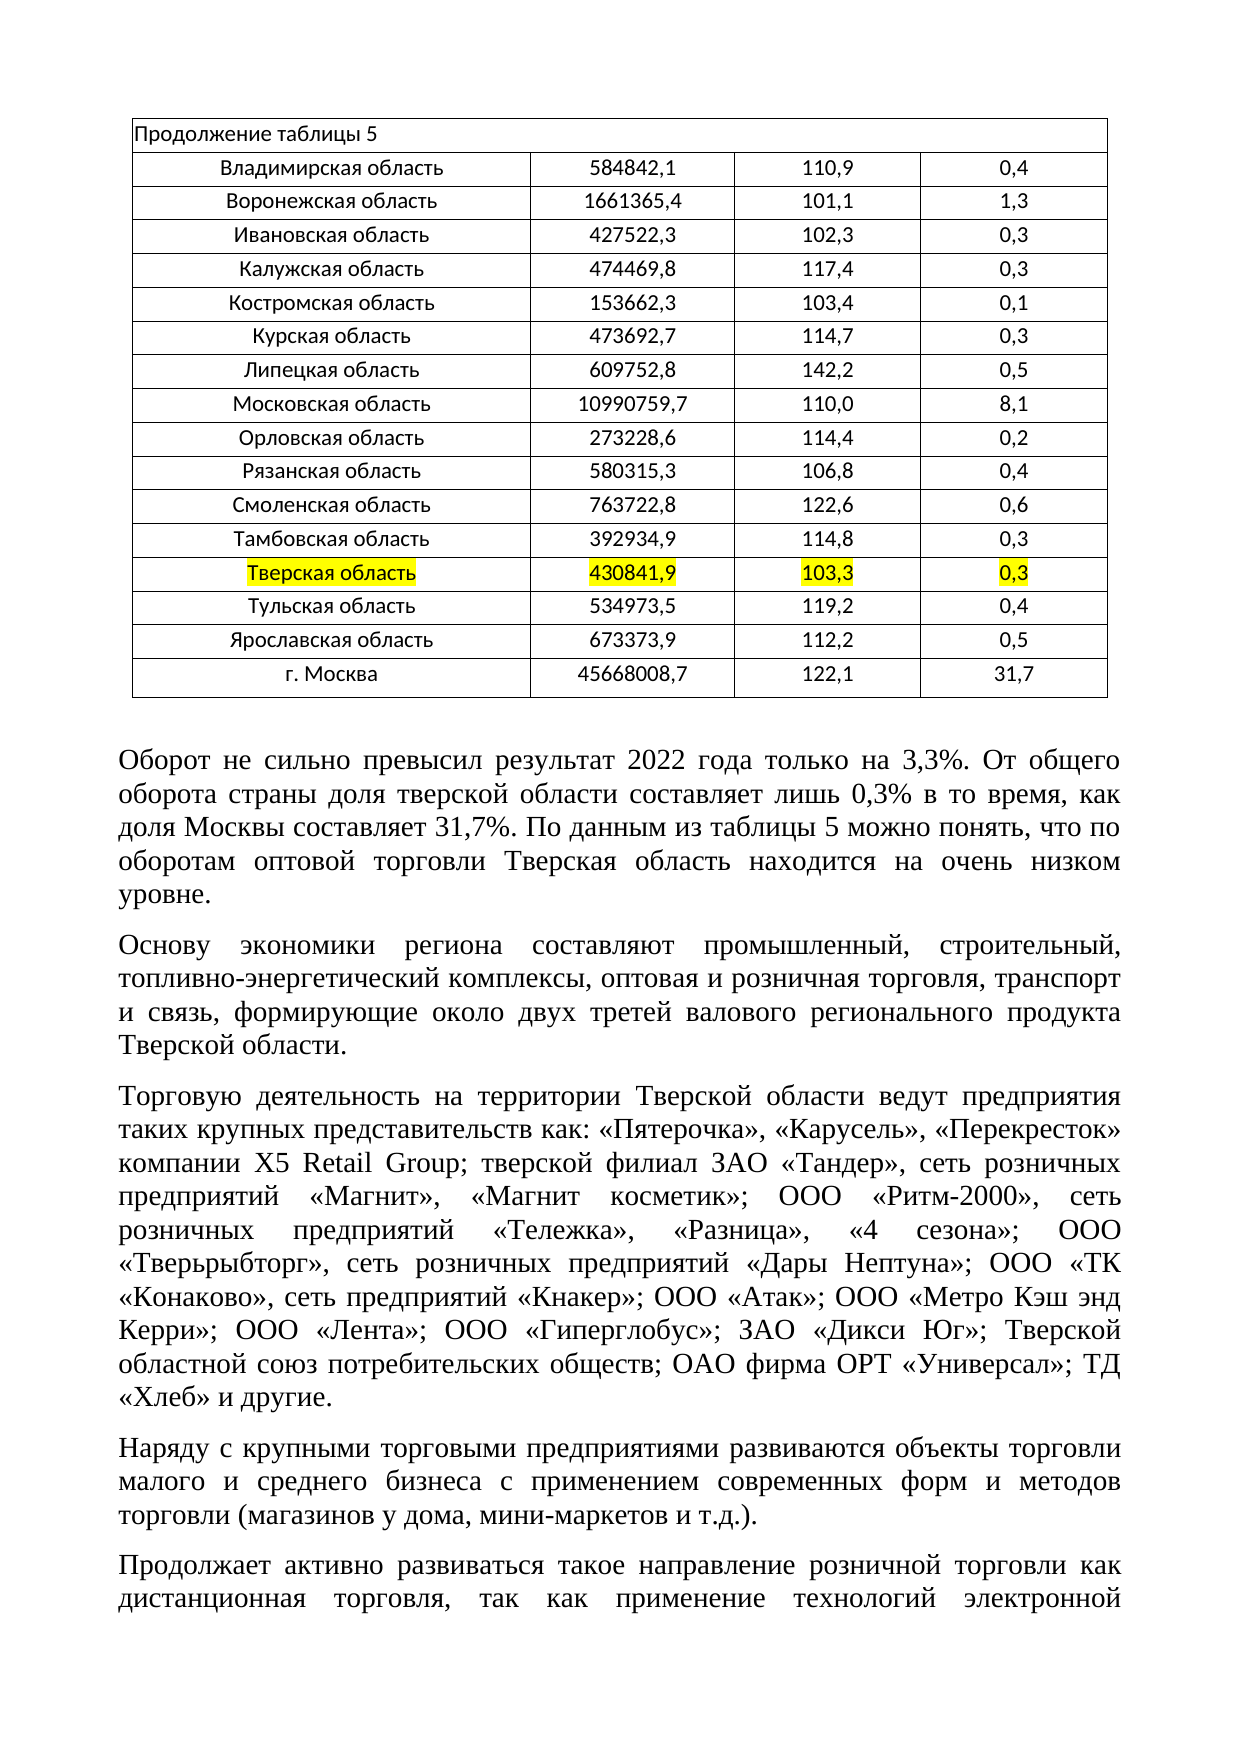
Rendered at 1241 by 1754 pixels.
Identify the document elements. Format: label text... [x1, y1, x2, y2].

table_cell 114,8 [735, 524, 920, 557]
table_cell 122,6 [735, 490, 920, 523]
table_cell 31,7 [921, 659, 1107, 697]
table_cell Продолжение таблицы 5 [133, 119, 1107, 152]
table_cell 430841,9 [531, 558, 734, 591]
table_cell 1,3 [921, 187, 1107, 219]
table_cell Ярославская область [133, 625, 530, 658]
table_cell Ивановская область [133, 220, 530, 253]
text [118, 1547, 1122, 1614]
table_cell 0,3 [921, 558, 1107, 591]
table_cell 473692,7 [531, 322, 734, 354]
table_cell 122,1 [735, 659, 920, 697]
text Торговую деятельность на территории Тверской области ведут предприятия таких крупных представительств как: «Пятерочка», «Карусель», «Перекресток» компании X5 Retail Group; тверской филиал ЗАО «Тандер», сеть розничных предприятий «Магнит», «Магнит косметик»; ООО «Ритм-2000», сеть розничных предприятий «Тележка», «Разница», «4 сезона»; ООО «Тверьрыбторг», сеть розничных предприятий «Дары Нептуна»; ООО «ТК «Конаково», сеть предприятий «Кнакер»; ООО «Атак»; ООО «Метро Кэш энд Керри»; ООО «Лента»; ООО «Гиперглобус»; ЗАО «Дикси Юг»; Тверской областной союз потребительских обществ; ОАО фирма ОРТ «Универсал»; ТД «Хлеб» и другие. [118, 1078, 1122, 1413]
table_cell 580315,3 [531, 457, 734, 489]
table_cell 114,4 [735, 423, 920, 456]
table_cell 1661365,4 [531, 187, 734, 219]
table_cell 474469,8 [531, 254, 734, 287]
table_cell 0,4 [921, 457, 1107, 489]
table_cell 0,3 [921, 322, 1107, 354]
table_cell 273228,6 [531, 423, 734, 456]
table_cell 114,7 [735, 322, 920, 354]
table_cell 763722,8 [531, 490, 734, 523]
table_cell 0,2 [921, 423, 1107, 456]
table_cell 119,2 [735, 592, 920, 624]
table_cell 0,3 [921, 254, 1107, 287]
table_cell 0,1 [921, 288, 1107, 321]
table_cell 534973,5 [531, 592, 734, 624]
table_cell 103,3 [735, 558, 920, 591]
table_cell 584842,1 [531, 153, 734, 186]
table_cell 101,1 [735, 187, 920, 219]
table_cell 0,4 [921, 153, 1107, 186]
table_cell 0,5 [921, 625, 1107, 658]
text Основу экономики региона составляют промышленный, строительный, топливно-энергетический комплексы, оптовая и розничная торговля, транспорт и связь, формирующие около двух третей валового регионального продукта Тверской области. [118, 927, 1122, 1061]
table_cell 102,3 [735, 220, 920, 253]
table_cell 153662,3 [531, 288, 734, 321]
text Наряду с крупными торговыми предприятиями развиваются объекты торговли малого и среднего бизнеса с применением современных форм и методов торговли (магазинов у дома, мини-маркетов и т.д.). [118, 1430, 1122, 1530]
table_cell Курская область [133, 322, 530, 354]
table_cell 427522,3 [531, 220, 734, 253]
table_cell 609752,8 [531, 355, 734, 388]
table_cell Тамбовская область [133, 524, 530, 557]
table_cell 673373,9 [531, 625, 734, 658]
table_cell г. Москва [133, 659, 530, 697]
table_cell 0,3 [921, 220, 1107, 253]
table_cell 392934,9 [531, 524, 734, 557]
table_cell Московская область [133, 389, 530, 422]
table_cell Воронежская область [133, 187, 530, 219]
table_cell Владимирская область [133, 153, 530, 186]
table_cell 0,4 [921, 592, 1107, 624]
table_cell 8,1 [921, 389, 1107, 422]
table_cell 103,4 [735, 288, 920, 321]
table_cell Тверская область [133, 558, 530, 591]
table_cell 110,0 [735, 389, 920, 422]
table_cell Калужская область [133, 254, 530, 287]
table_cell Костромская область [133, 288, 530, 321]
table_cell Липецкая область [133, 355, 530, 388]
table_cell 0,5 [921, 355, 1107, 388]
table_cell 10990759,7 [531, 389, 734, 422]
table_cell 0,3 [921, 524, 1107, 557]
table_cell Рязанская область [133, 457, 530, 489]
table_cell 106,8 [735, 457, 920, 489]
table_cell 142,2 [735, 355, 920, 388]
table_cell Орловская область [133, 423, 530, 456]
table_cell 110,9 [735, 153, 920, 186]
table_cell 112,2 [735, 625, 920, 658]
table_cell 45668008,7 [531, 659, 734, 697]
table_cell Тульская область [133, 592, 530, 624]
table_cell Смоленская область [133, 490, 530, 523]
table_cell 0,6 [921, 490, 1107, 523]
table_cell 117,4 [735, 254, 920, 287]
text Оборот не сильно превысил результат 2022 года только на 3,3%. От общего оборота страны доля тверской области составляет лишь 0,3% в то время, как доля Москвы составляет 31,7%. По данным из таблицы 5 можно понять, что по оборотам оптовой торговли Тверская область находится на очень низком уровне. [118, 742, 1122, 910]
